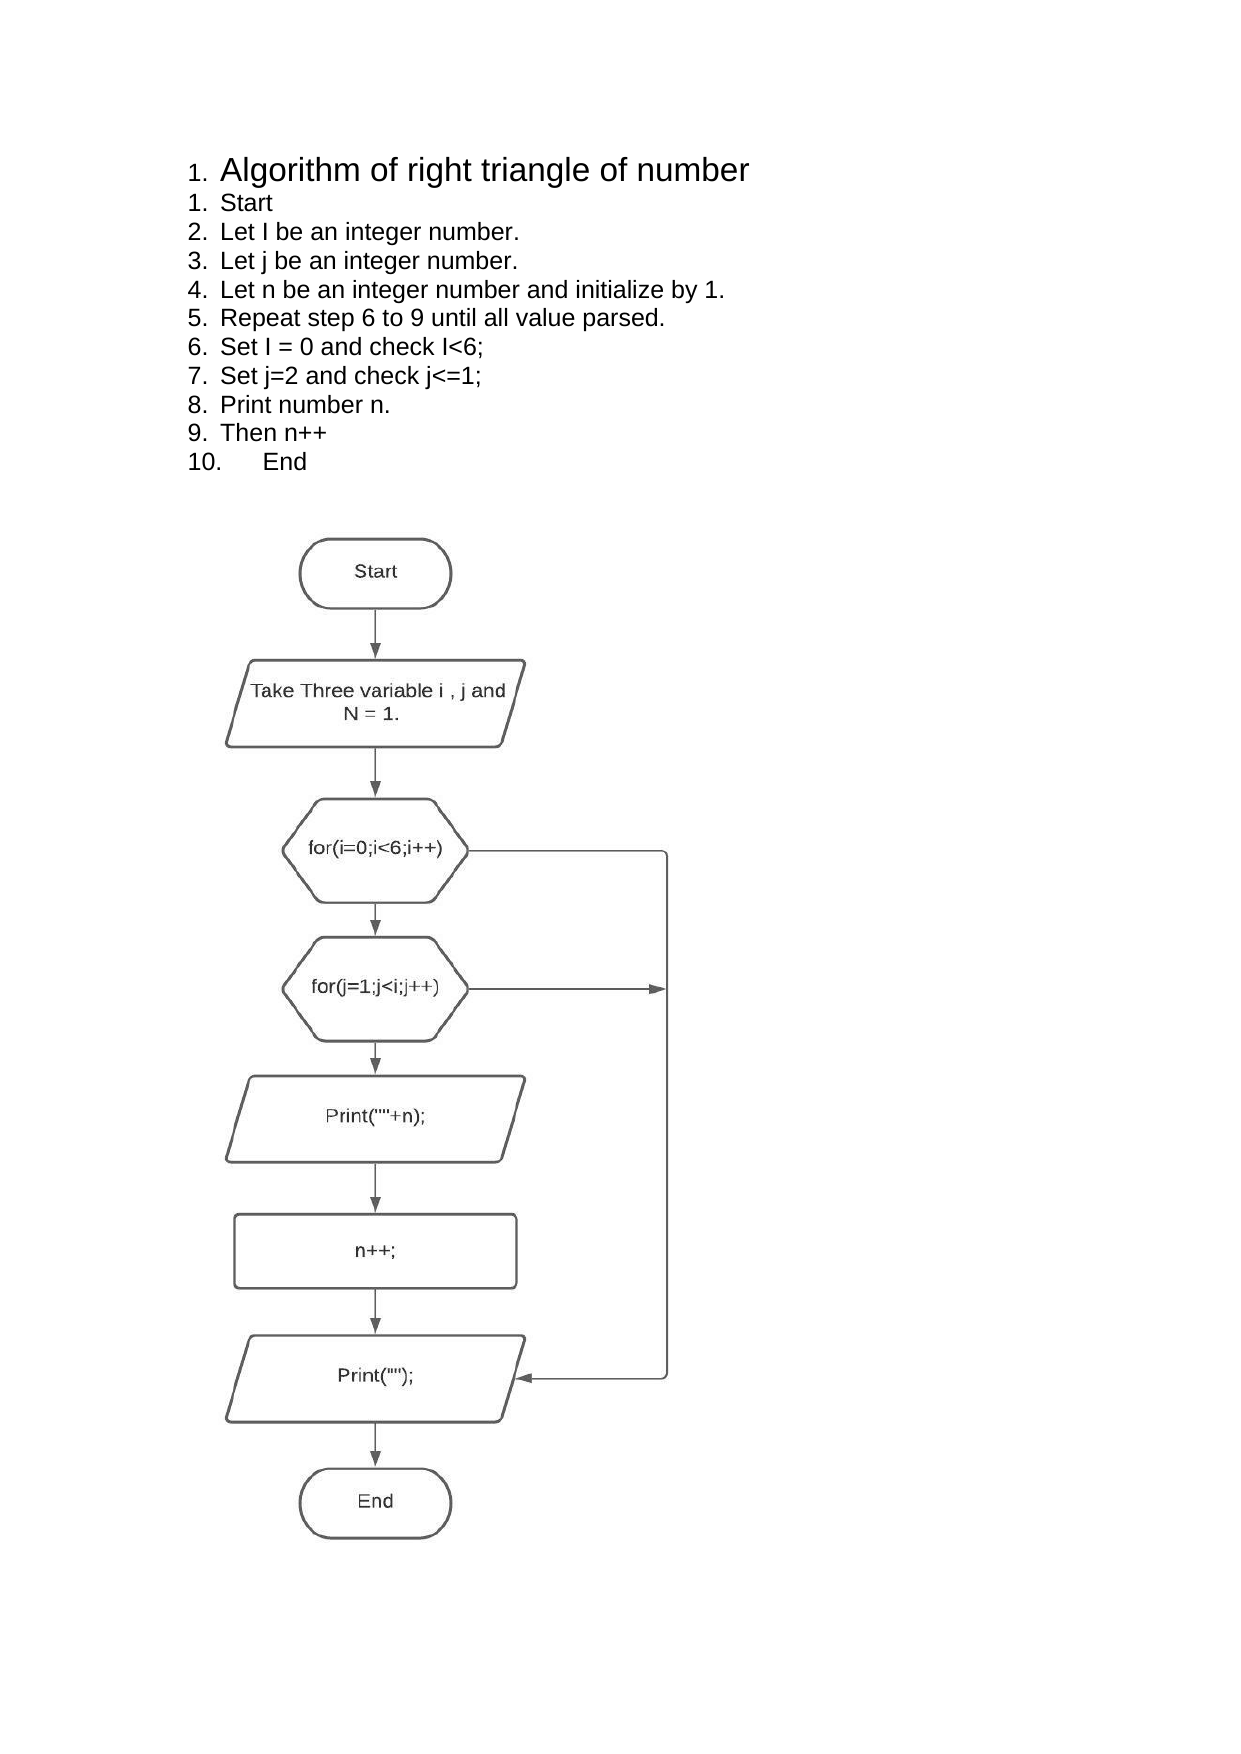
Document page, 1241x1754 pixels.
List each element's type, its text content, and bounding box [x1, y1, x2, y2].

list Repeat step 6 to 9 until all value parsed. [187, 303, 1053, 332]
list Print number n. [187, 390, 1053, 418]
list End [187, 447, 1053, 476]
list Let I be an integer number. [187, 217, 1053, 246]
list Algorithm of right triangle of number [187, 150, 1053, 188]
list Start [187, 188, 1053, 217]
list Then n++ [187, 418, 1053, 447]
picture [187, 504, 704, 1573]
list Let j be an integer number. [187, 246, 1053, 275]
list Set I = 0 and check I<6; [187, 332, 1053, 361]
list Let n be an integer number and initialize by 1. [187, 275, 1053, 303]
list Set j=2 and check j<=1; [187, 361, 1053, 390]
